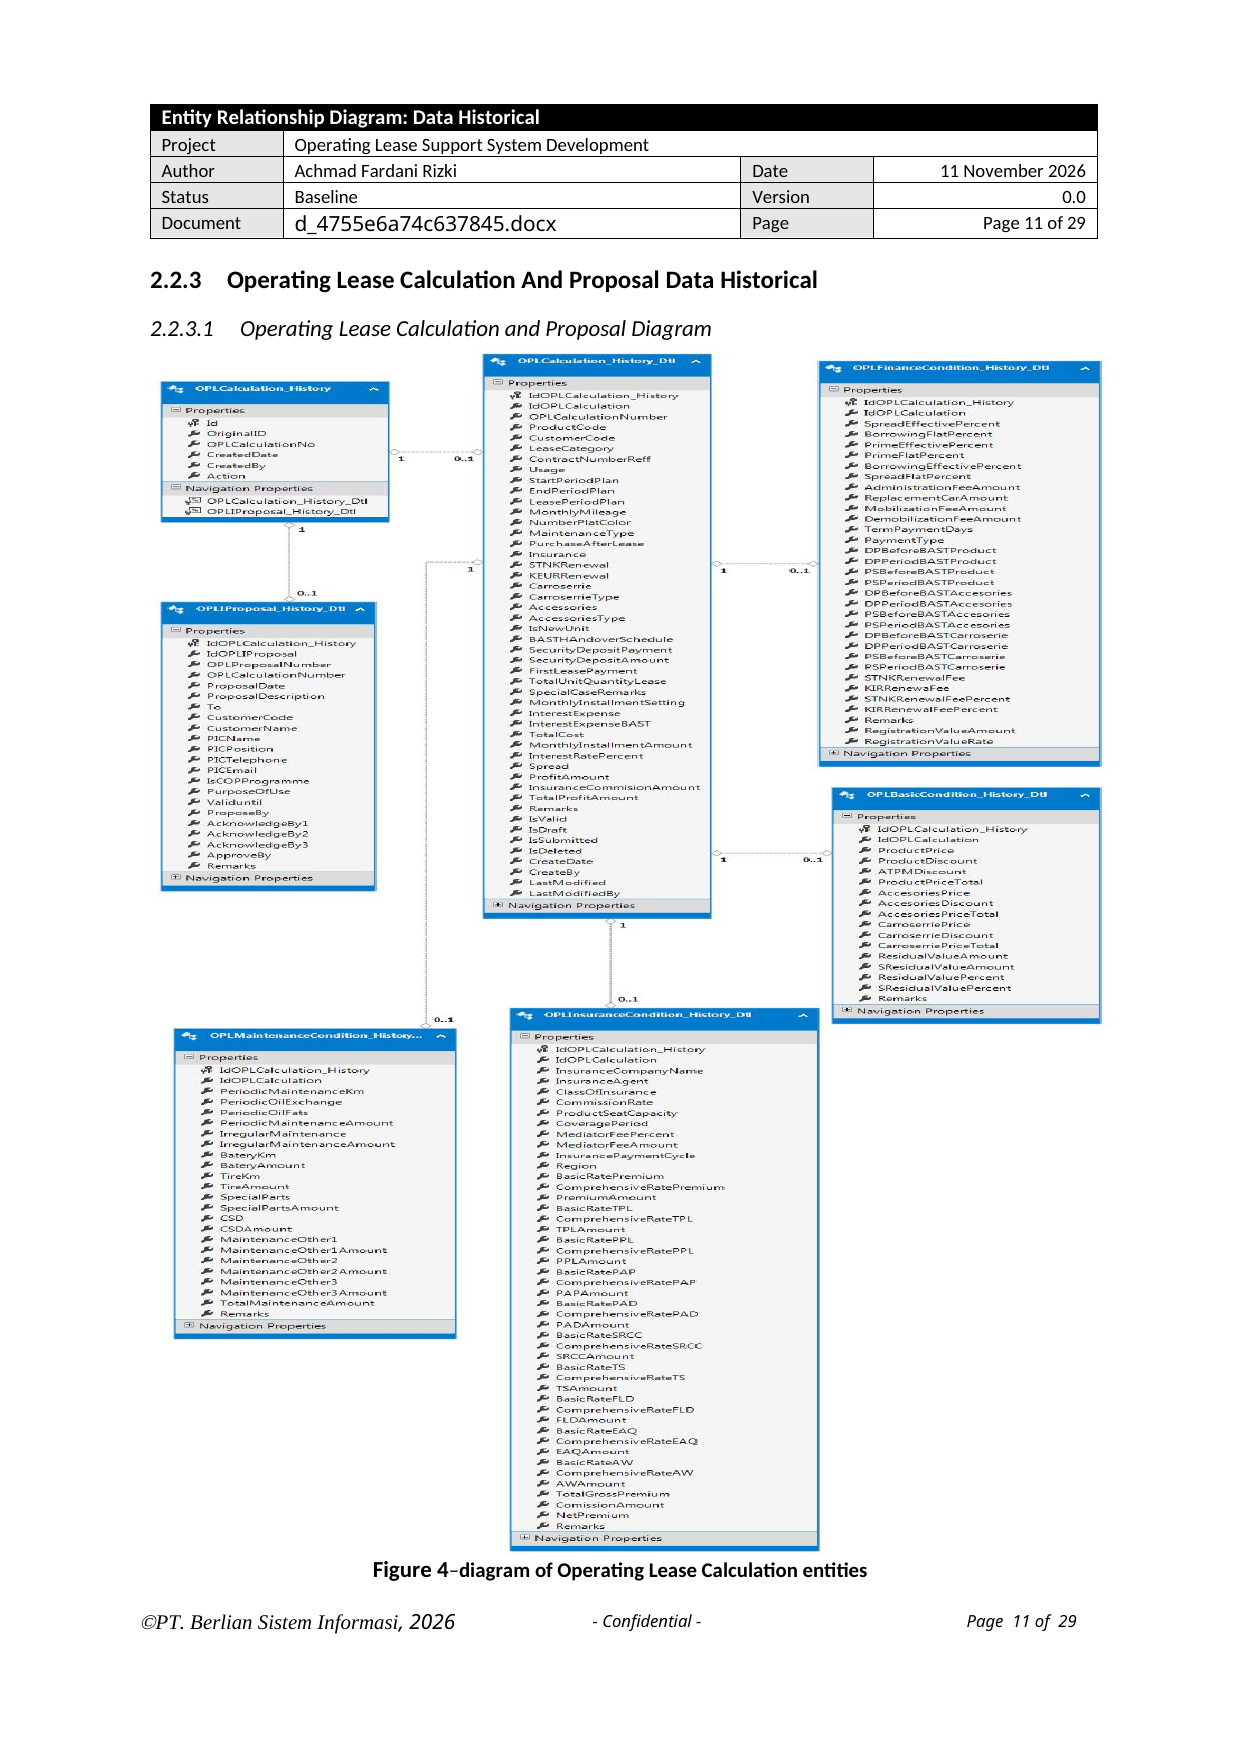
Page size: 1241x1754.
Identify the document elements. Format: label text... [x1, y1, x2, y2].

subtitle Operating Lease Calculation And Proposal Data Historical [150, 264, 1090, 294]
subtitle Operating Lease Calculation and Proposal Diagram [150, 314, 1090, 343]
text Figure 4–diagram of Operating Lease Calculation entities [150, 1556, 1090, 1583]
picture [150, 348, 1111, 1556]
